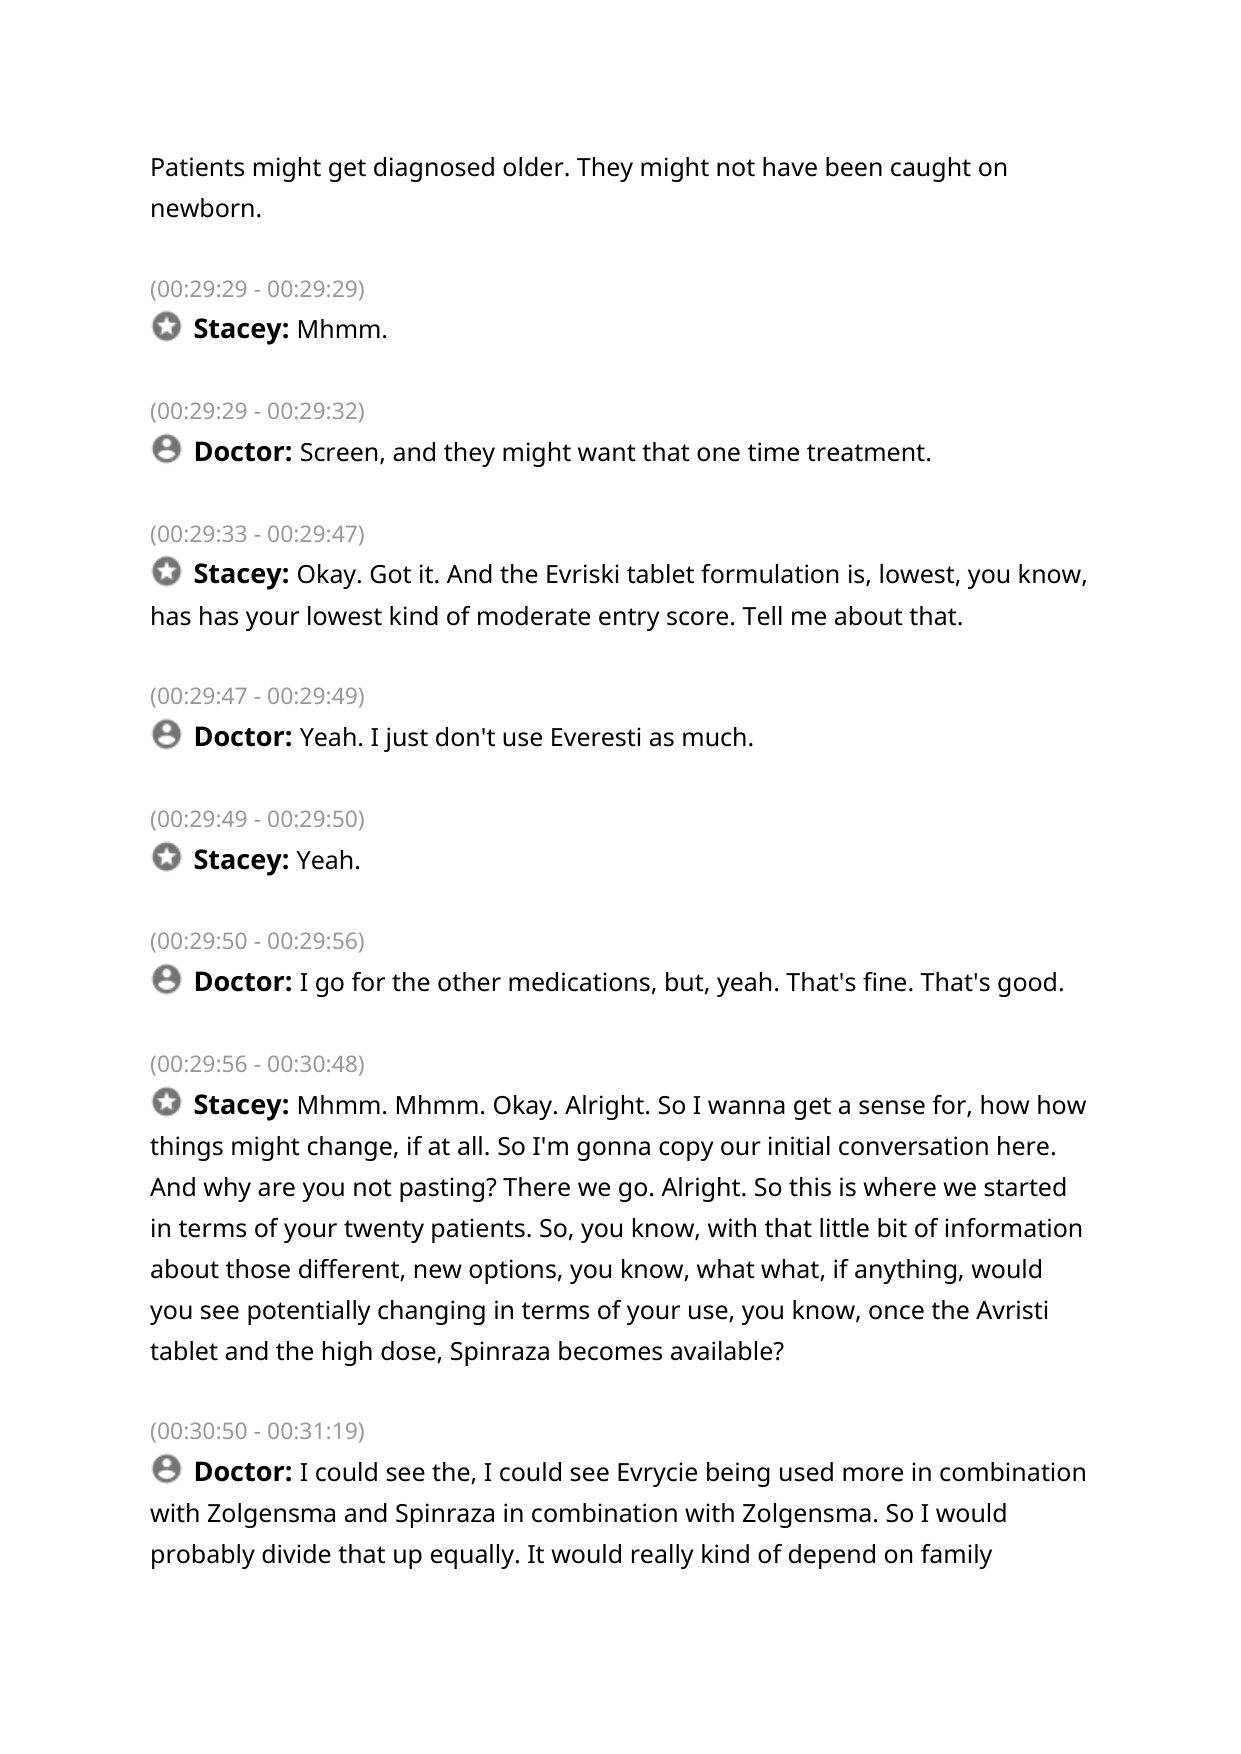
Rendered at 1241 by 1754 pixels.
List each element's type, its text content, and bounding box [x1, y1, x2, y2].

picture [150, 962, 184, 997]
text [150, 1452, 1090, 1571]
text (00:29:33 - 00:29:47) [150, 517, 1090, 549]
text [150, 150, 1090, 225]
text (00:29:50 - 00:29:56) [150, 925, 1090, 957]
picture [150, 717, 184, 752]
picture [150, 1452, 184, 1486]
text Stacey: Mhmm. [150, 310, 1090, 347]
text (00:29:47 - 00:29:49) [150, 680, 1090, 712]
text Doctor: Screen, and they might want that one time treatment. [150, 432, 1090, 469]
text Stacey: Okay. Got it. And the Evriski tablet formulation is, lowest, you know, has has your lowest kind of moderate entry score. Tell me about that. [150, 555, 1090, 633]
picture [150, 432, 184, 466]
picture [150, 309, 184, 344]
text Stacey: Mhmm. Mhmm. Okay. Alright. So I wanna get a sense for, how how things might change, if at all. So I'm gonna copy our initial conversation here. And why are you not pasting? There we go. Alright. So this is where we started in terms of your twenty patients. So, you know, with that little bit of information about those different, new options, you know, what what, if anything, would you see potentially changing in terms of your use, you know, once the Avristi tablet and the high dose, Spinraza becomes available? [150, 1085, 1090, 1367]
text Stacey: Yeah. [150, 840, 1090, 877]
text (00:29:29 - 00:29:29) [150, 272, 1090, 304]
text Doctor: I go for the other medications, but, yeah. That's fine. That's good. [150, 963, 1090, 1000]
picture [150, 554, 184, 589]
text (00:29:29 - 00:29:32) [150, 395, 1090, 426]
text Doctor: Yeah. I just don't use Everesti as much. [150, 718, 1090, 755]
text (00:29:49 - 00:29:50) [150, 803, 1090, 834]
text (00:30:50 - 00:31:19) [150, 1415, 1090, 1446]
picture [150, 840, 184, 874]
text (00:29:56 - 00:30:48) [150, 1048, 1090, 1079]
picture [150, 1085, 184, 1119]
